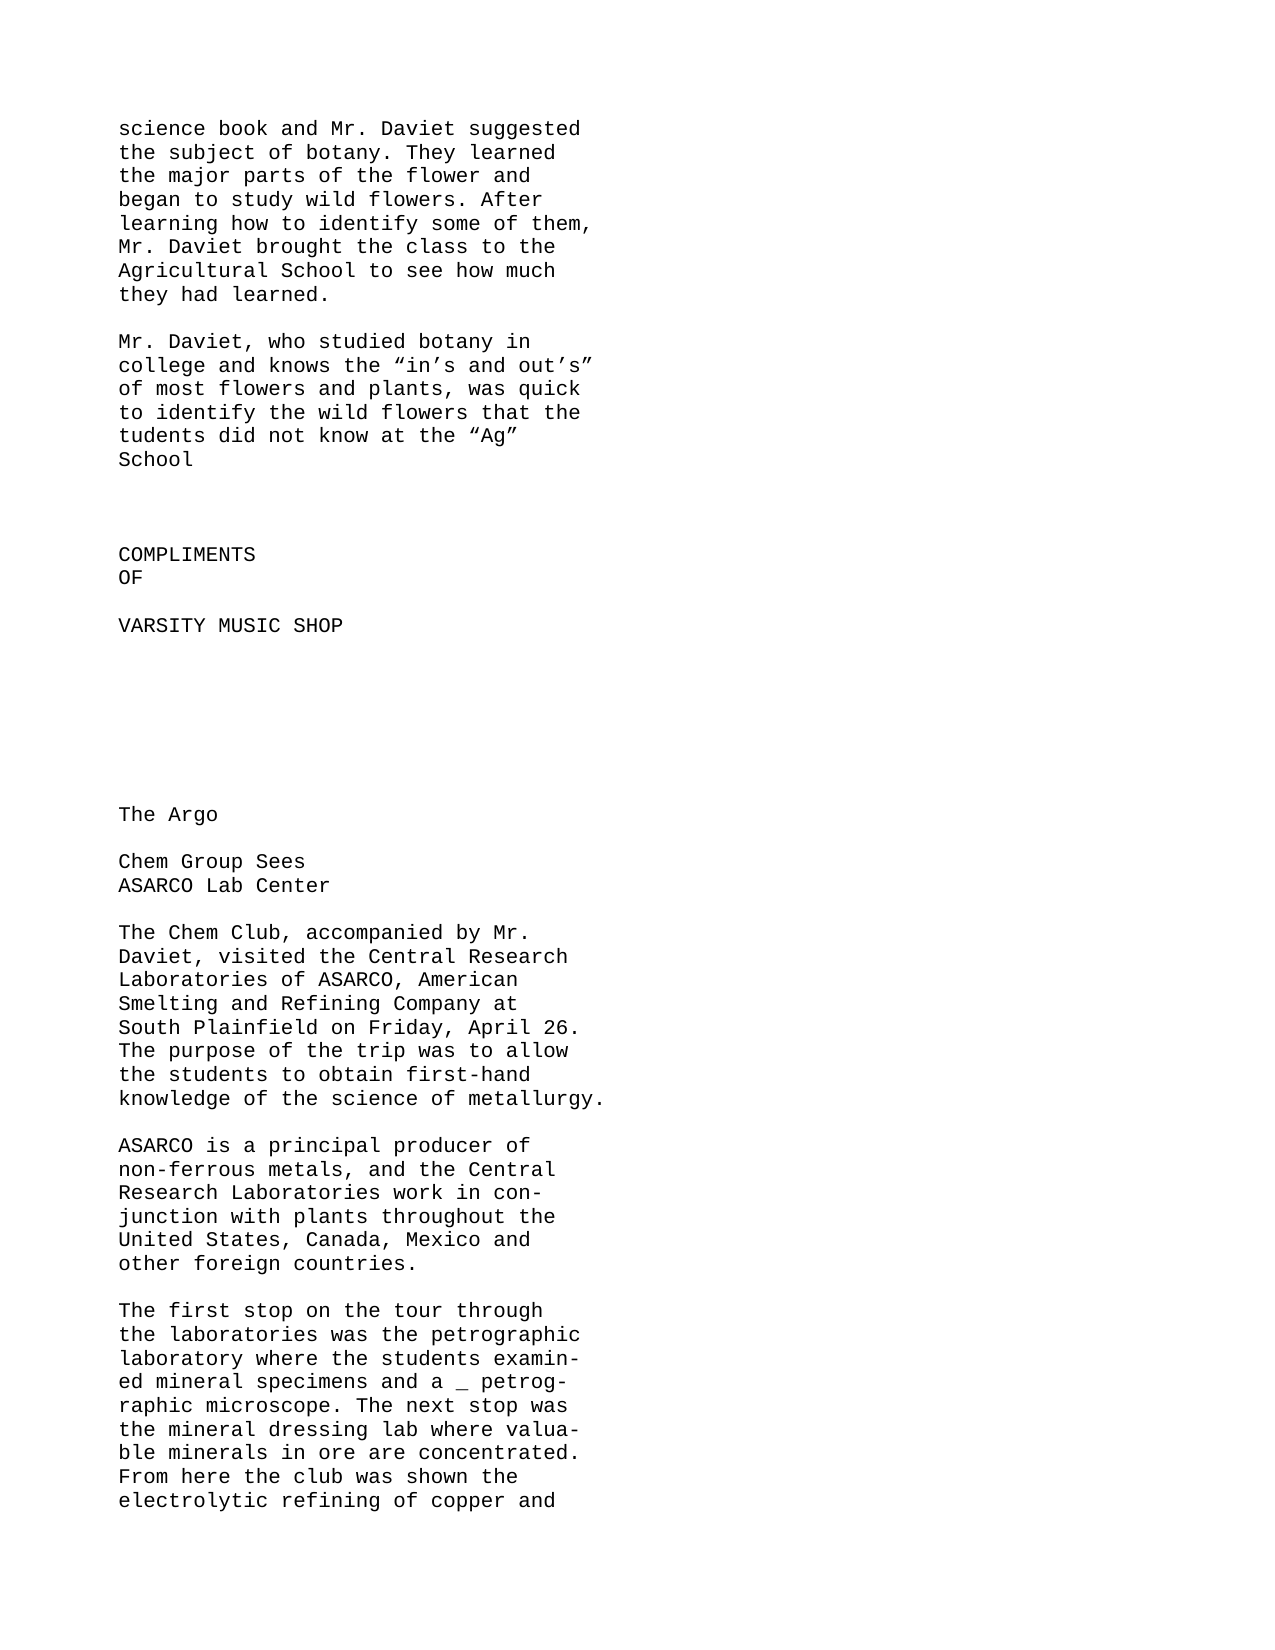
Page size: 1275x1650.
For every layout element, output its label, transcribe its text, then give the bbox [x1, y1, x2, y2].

text COMPLIMENTS [118, 544, 1157, 567]
text they had learned. [118, 284, 1157, 307]
text electrolytic refining of copper and [118, 1489, 1157, 1513]
text OF [118, 567, 1157, 591]
text The first stop on the tour through [118, 1300, 1157, 1324]
text South Plainfield on Friday, April 26. [118, 1017, 1157, 1040]
text The purpose of the trip was to allow [118, 1040, 1157, 1064]
text Smelting and Refining Company at [118, 993, 1157, 1017]
text School [118, 449, 1157, 473]
text ble minerals in ore are concentrated. [118, 1442, 1157, 1466]
text science book and Mr. Daviet suggested [118, 118, 1157, 142]
text ASARCO is a principal producer of [118, 1135, 1157, 1158]
text non-ferrous metals, and the Central [118, 1158, 1157, 1182]
text Research Laboratories work in con- [118, 1182, 1157, 1206]
text VARSITY MUSIC SHOP [118, 615, 1157, 638]
text of most flowers and plants, was quick [118, 378, 1157, 402]
text tudents did not know at the “Ag” [118, 426, 1157, 449]
text Laboratories of ASARCO, American [118, 969, 1157, 993]
text The Chem Club, accompanied by Mr. [118, 922, 1157, 946]
text the laboratories was the petrographic [118, 1324, 1157, 1348]
text the major parts of the flower and [118, 165, 1157, 189]
text From here the club was shown the [118, 1466, 1157, 1489]
text United States, Canada, Mexico and [118, 1229, 1157, 1253]
text ed mineral specimens and a _ petrog- [118, 1371, 1157, 1395]
text ASARCO Lab Center [118, 875, 1157, 898]
text raphic microscope. The next stop was [118, 1395, 1157, 1419]
text began to study wild flowers. After [118, 189, 1157, 213]
text Mr. Daviet brought the class to the [118, 236, 1157, 260]
text Chem Group Sees [118, 851, 1157, 875]
text knowledge of the science of metallurgy. [118, 1088, 1157, 1111]
text laboratory where the students examin- [118, 1348, 1157, 1371]
text junction with plants throughout the [118, 1206, 1157, 1229]
text to identify the wild flowers that the [118, 402, 1157, 426]
text the subject of botany. They learned [118, 142, 1157, 165]
text Daviet, visited the Central Research [118, 946, 1157, 969]
text learning how to identify some of them, [118, 213, 1157, 236]
text The Argo [118, 804, 1157, 827]
text other foreign countries. [118, 1253, 1157, 1277]
text college and knows the “in’s and out’s” [118, 354, 1157, 378]
text Agricultural School to see how much [118, 260, 1157, 284]
text Mr. Daviet, who studied botany in [118, 331, 1157, 354]
text the mineral dressing lab where valua- [118, 1419, 1157, 1442]
text the students to obtain first-hand [118, 1064, 1157, 1088]
